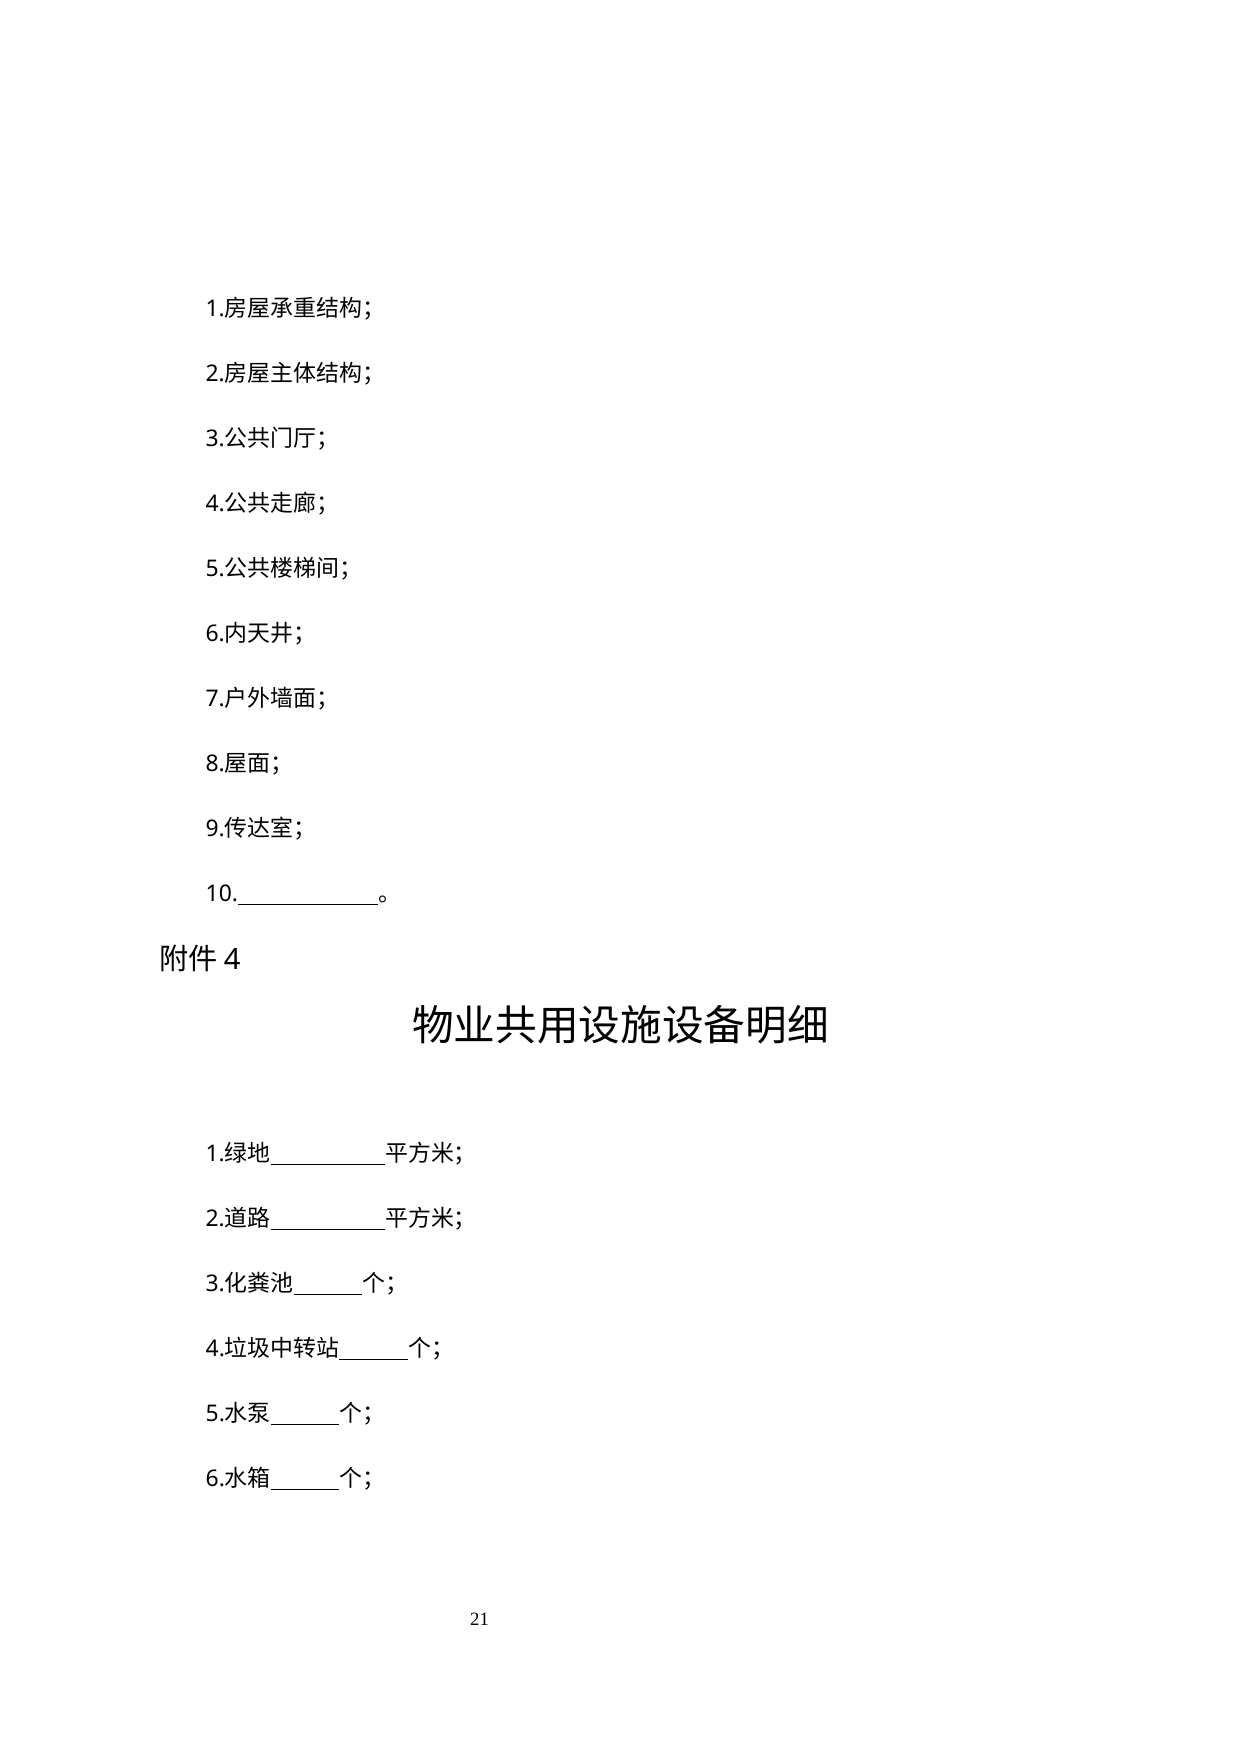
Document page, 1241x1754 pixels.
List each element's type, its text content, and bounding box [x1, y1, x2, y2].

text 5.水泵 个； [159, 1379, 1081, 1444]
text 1.房屋承重结构； [159, 274, 1081, 339]
text 9.传达室； [159, 794, 1081, 859]
text 3.公共门厅； [159, 404, 1081, 469]
text 3.化粪池 个； [159, 1249, 1081, 1314]
text 附件4 [159, 924, 1081, 989]
text 5.公共楼梯间； [159, 534, 1081, 599]
text 4.公共走廊； [159, 469, 1081, 534]
text 1.绿地 平方米； [159, 1119, 1081, 1184]
text 物业共用设施设备明细 [159, 989, 1081, 1054]
text 6.水箱 个； [159, 1444, 1081, 1509]
list 10. 。 [159, 859, 1081, 924]
text 8.屋面； [159, 729, 1081, 794]
text 2.房屋主体结构； [159, 339, 1081, 404]
text 2.道路 平方米； [159, 1184, 1081, 1249]
text 7.户外墙面； [159, 664, 1081, 729]
text 6.内天井； [159, 599, 1081, 664]
text 4.垃圾中转站 个； [159, 1314, 1081, 1379]
